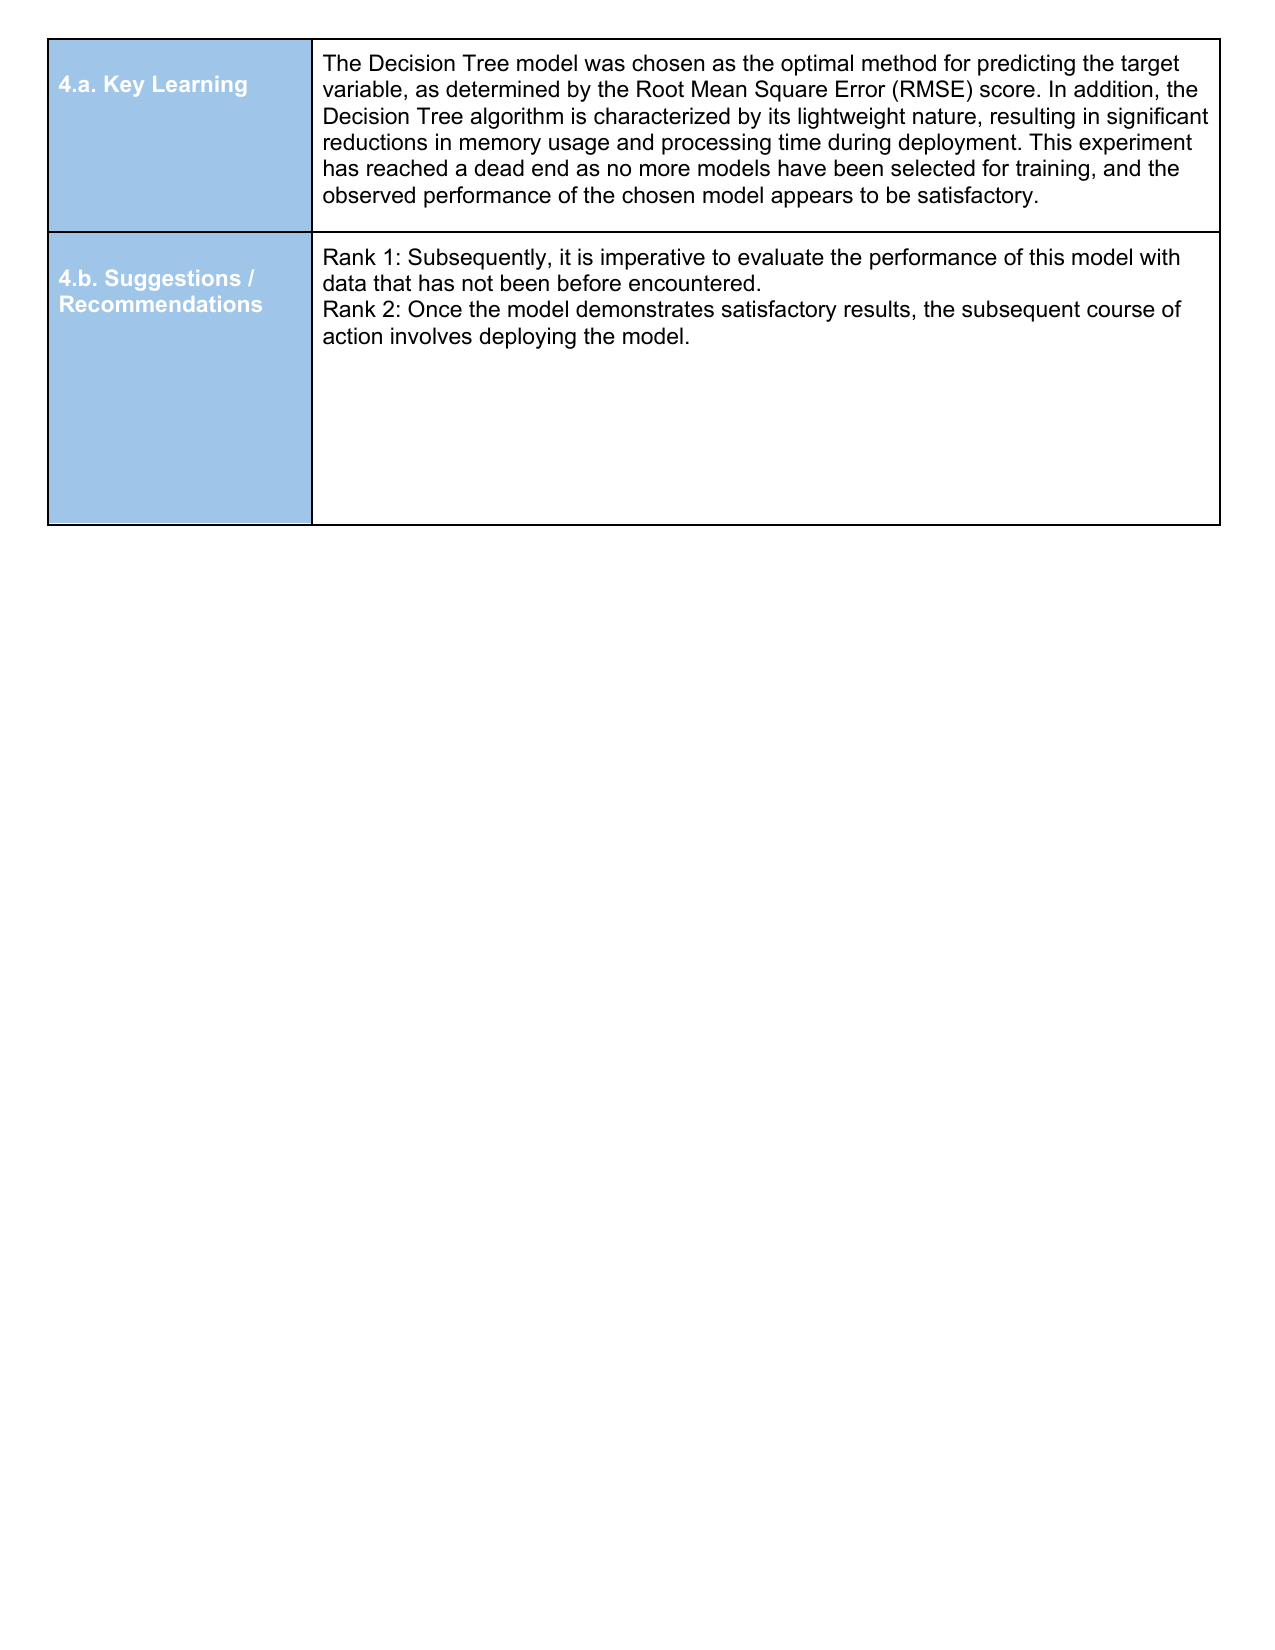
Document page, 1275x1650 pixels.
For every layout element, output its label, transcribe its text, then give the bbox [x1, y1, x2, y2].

table_cell 4.a. Key Learning [49, 40, 311, 231]
table_cell The Decision Tree model was chosen as the optimal method for predicting the target variable, as determined by the Root Mean Square Error (RMSE) score. In addition, the Decision Tree algorithm is characterized by its lightweight nature, resulting in significant reductions in memory usage and processing time during deployment. This experiment has reached a dead end as no more models have been selected for training, and the observed performance of the chosen model appears to be satisfactory. [313, 40, 1219, 231]
table_cell 4.b. Suggestions / Recommendations [49, 233, 311, 523]
table_cell Rank 1: Subsequently, it is imperative to evaluate the performance of this model with data that has not been before encountered. Rank 2: Once the model demonstrates satisfactory results, the subsequent course of action involves deploying the model. [313, 233, 1219, 523]
